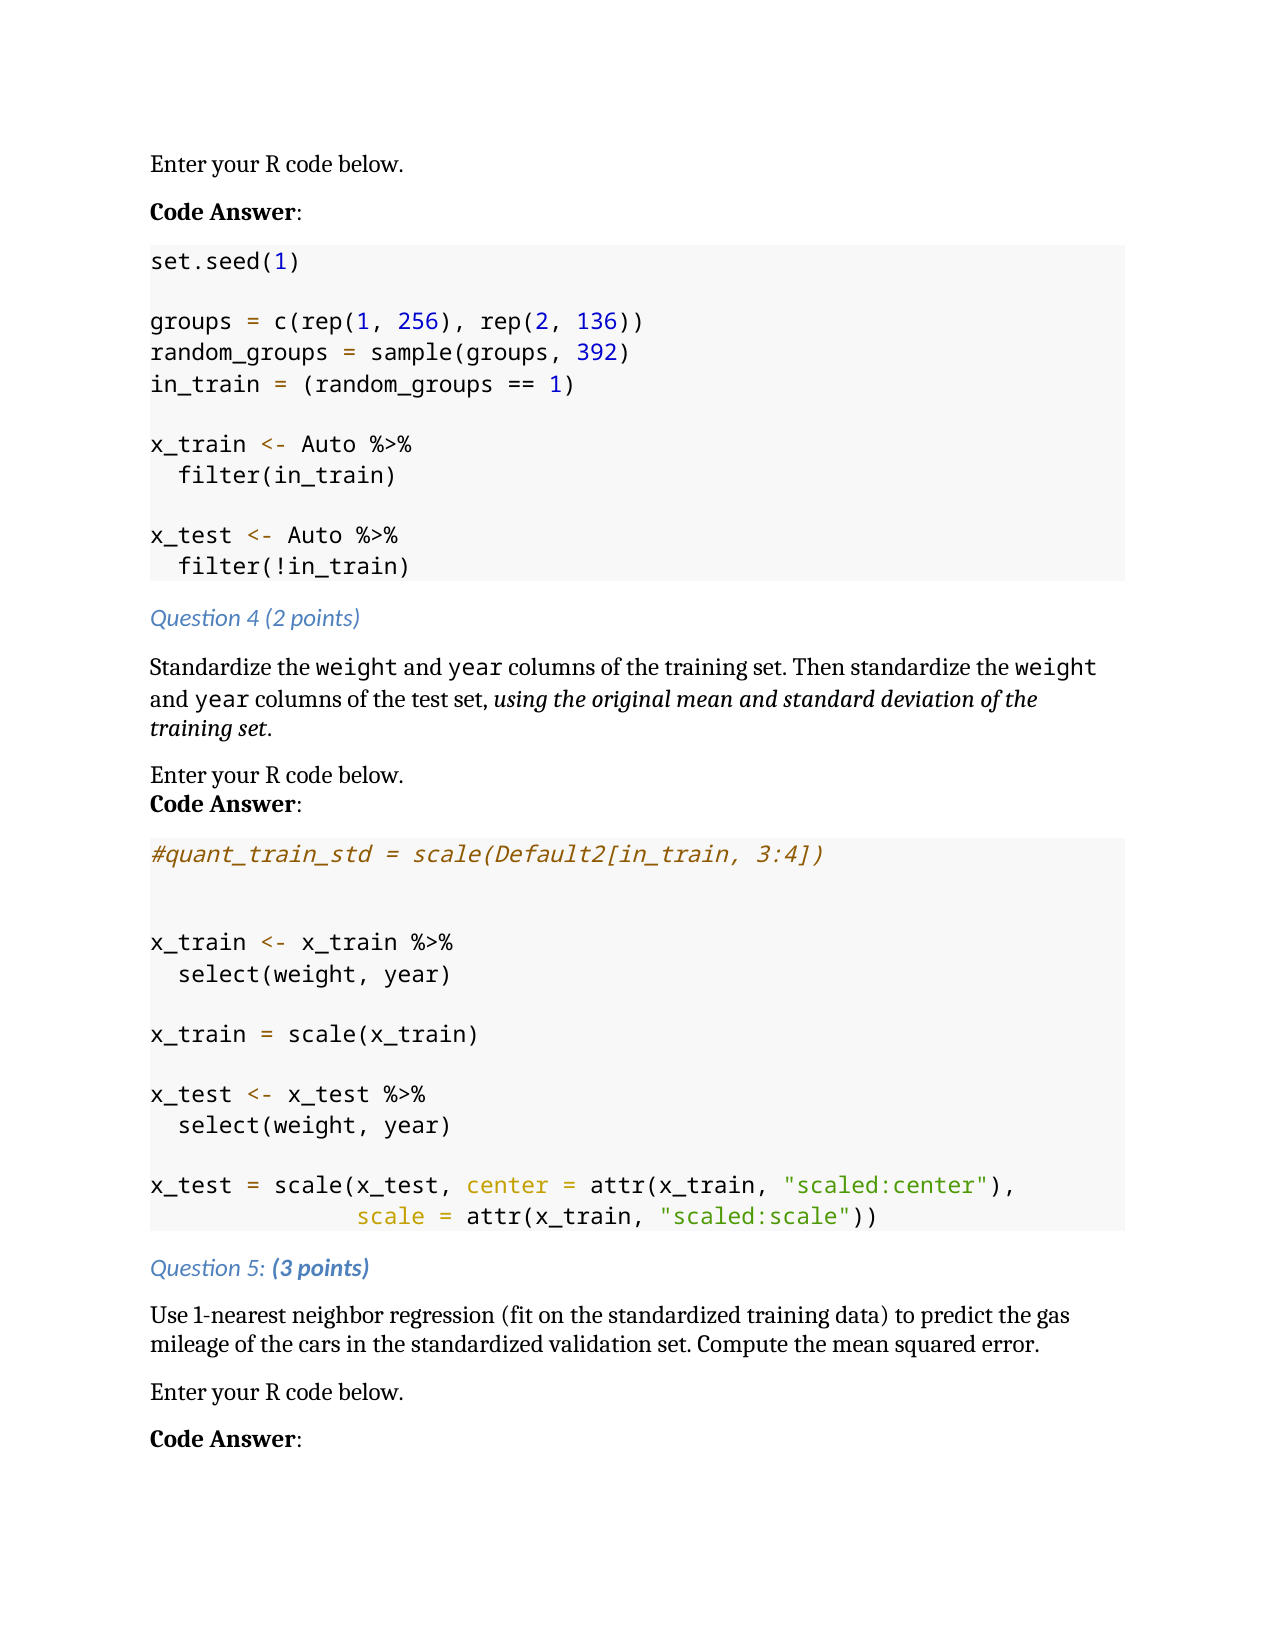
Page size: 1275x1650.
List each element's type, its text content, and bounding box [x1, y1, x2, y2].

text set.seed(1) groups = c(rep(1, 256), rep(2, 136)) random_groups = sample(groups, 392) in_train = (random_groups == 1) x_train <- Auto %>% filter(in_train) x_test <- Auto %>% filter(!in_train) [150, 245, 1125, 581]
text Enter your R code below. Code Answer: [150, 761, 1125, 819]
text Code Answer: [150, 1425, 1125, 1454]
text Code Answer: [150, 197, 1125, 226]
text Enter your R code below. [150, 1378, 1125, 1406]
text Use 1-nearest neighbor regression (fit on the standardized training data) to predict the gas mileage of the cars in the standardized validation set. Compute the mean squared error. [150, 1301, 1125, 1359]
text Standardize the weight and year columns of the training set. Then standardize the weight and year columns of the test set, using the original mean and standard deviation of the training set. [150, 651, 1125, 743]
text Enter your R code below. [150, 150, 1125, 179]
subtitle Question 5: (3 points) [150, 1252, 1125, 1283]
text #quant_train_std = scale(Default2[in_train, 3:4]) x_train <- x_train %>% select(weight, year) x_train = scale(x_train) x_test <- x_test %>% select(weight, year) x_test = scale(x_test, center = attr(x_train, "scaled:center"), scale = attr(x_train, "scaled:scale")) [150, 838, 1125, 1231]
subtitle Question 4 (2 points) [150, 602, 1125, 633]
